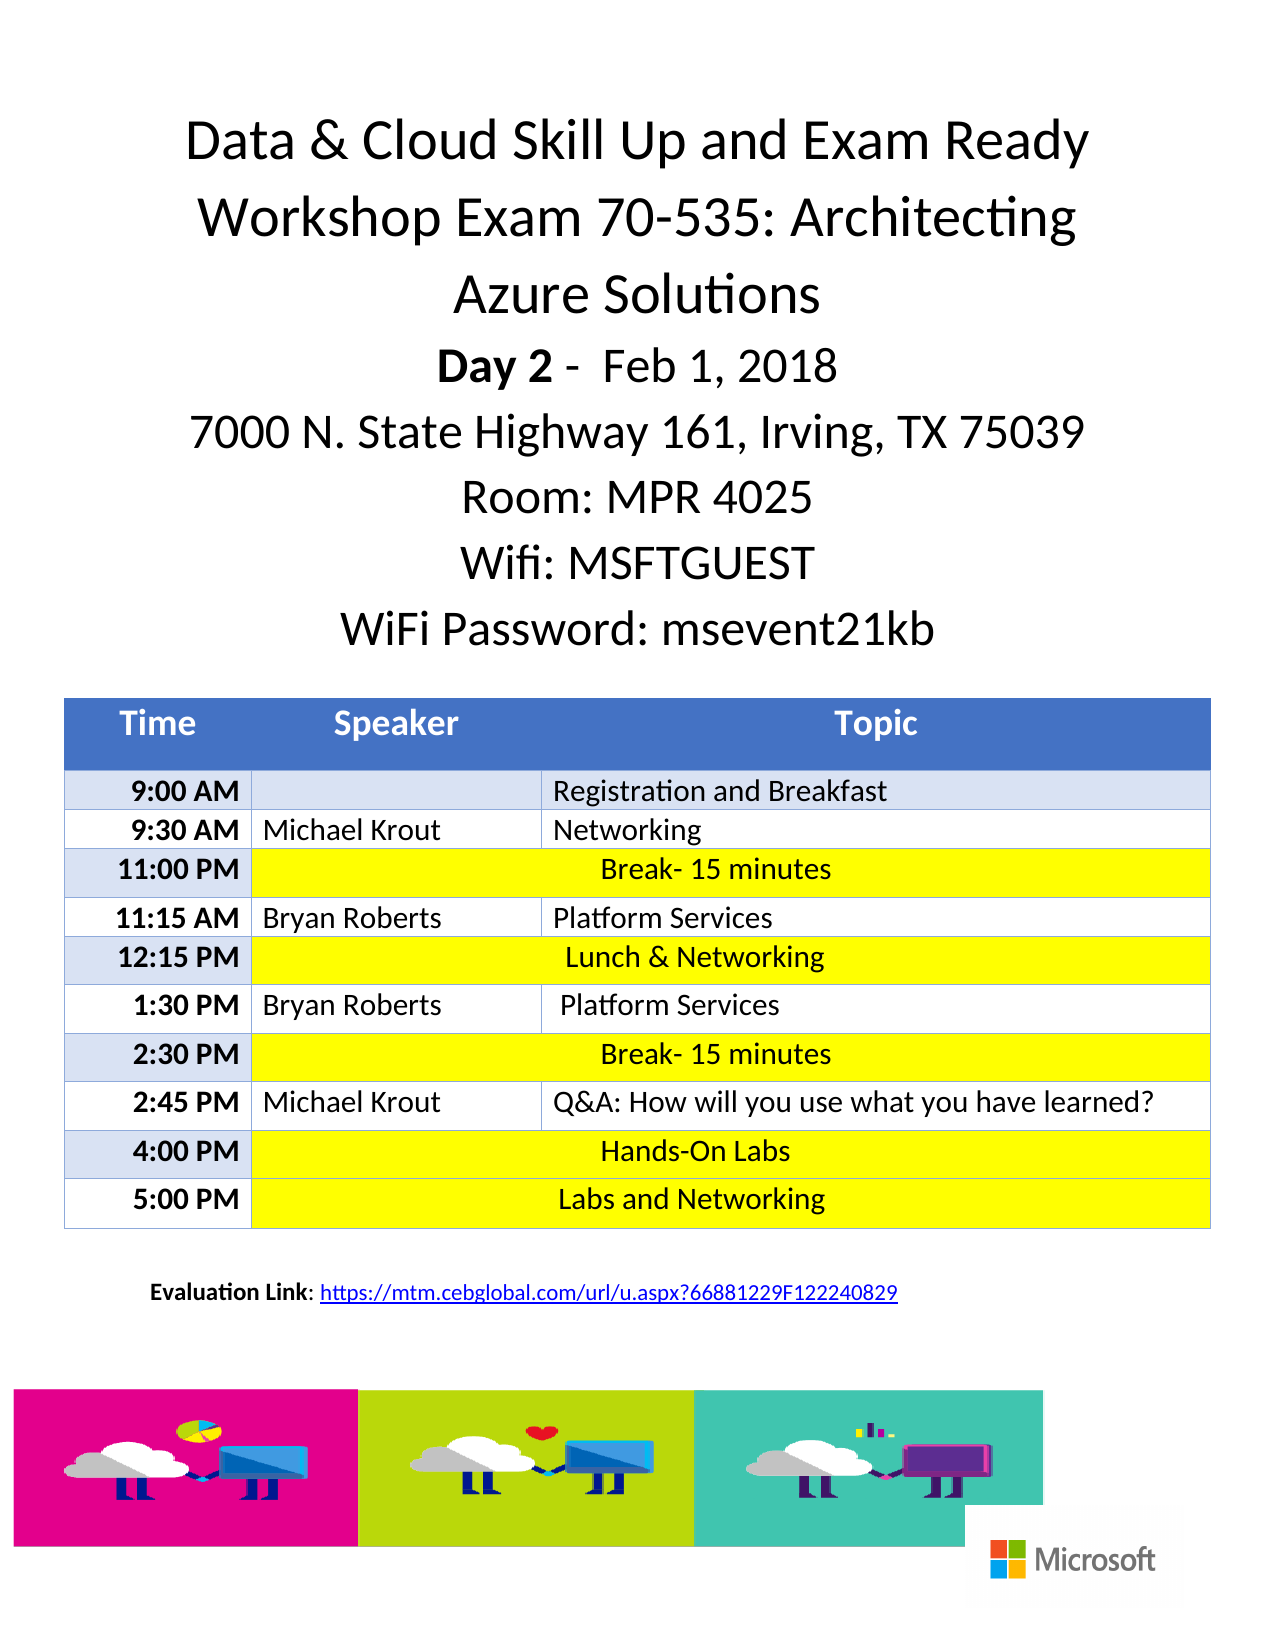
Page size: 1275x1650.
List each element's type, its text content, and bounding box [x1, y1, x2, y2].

table_cell Michael Krout [252, 1082, 541, 1129]
table_cell 1:30 PM [65, 985, 251, 1033]
table_cell 2:30 PM [65, 1034, 251, 1081]
table_cell Platform Services [542, 898, 1210, 936]
text Evaluation Link: https://mtm.cebglobal.com/url/u.aspx?66881229F122240829 [150, 1276, 1125, 1307]
table_cell Break- 15 minutes [252, 1034, 1210, 1081]
table_cell [252, 771, 541, 809]
table_cell Lunch & Networking [252, 937, 1210, 984]
table_header Topic [542, 699, 1210, 770]
table_cell Michael Krout [252, 810, 541, 848]
table_header Speaker [252, 699, 541, 770]
table_cell Bryan Roberts [252, 898, 541, 936]
table_cell 9:30 AM [65, 810, 251, 848]
table_cell Hands-On Labs [252, 1131, 1210, 1178]
table_cell Labs and Networking [252, 1179, 1210, 1228]
text Data & Cloud Skill Up and Exam Ready Workshop Exam 70-535: Architecting Azure Solutions [150, 103, 1125, 328]
text Wifi: MSFTGUEST [150, 531, 1125, 592]
table_cell 12:15 PM [65, 937, 251, 984]
text Day 2 - Feb 1, 2018 [150, 334, 1125, 395]
table_cell Break- 15 minutes [252, 849, 1210, 897]
table_cell Bryan Roberts [252, 985, 541, 1033]
table_cell Networking [542, 810, 1210, 848]
table_cell 11:15 AM [65, 898, 251, 936]
text WiFi Password: msevent21kb [150, 597, 1125, 658]
table_cell Platform Services [542, 985, 1210, 1033]
table_cell 4:00 PM [65, 1131, 251, 1178]
text 7000 N. State Highway 161, Irving, TX 75039 [150, 399, 1125, 461]
table_cell 9:00 AM [65, 771, 251, 809]
table_cell 2:45 PM [65, 1082, 251, 1129]
table_cell 11:00 PM [65, 849, 251, 897]
table_cell Q&A: How will you use what you have learned? [542, 1082, 1210, 1129]
picture [13, 1389, 1045, 1547]
table_header Time [65, 699, 251, 770]
text Room: MPR 4025 [150, 465, 1125, 526]
table_cell Registration and Breakfast [542, 771, 1210, 809]
table_cell 5:00 PM [65, 1179, 251, 1228]
